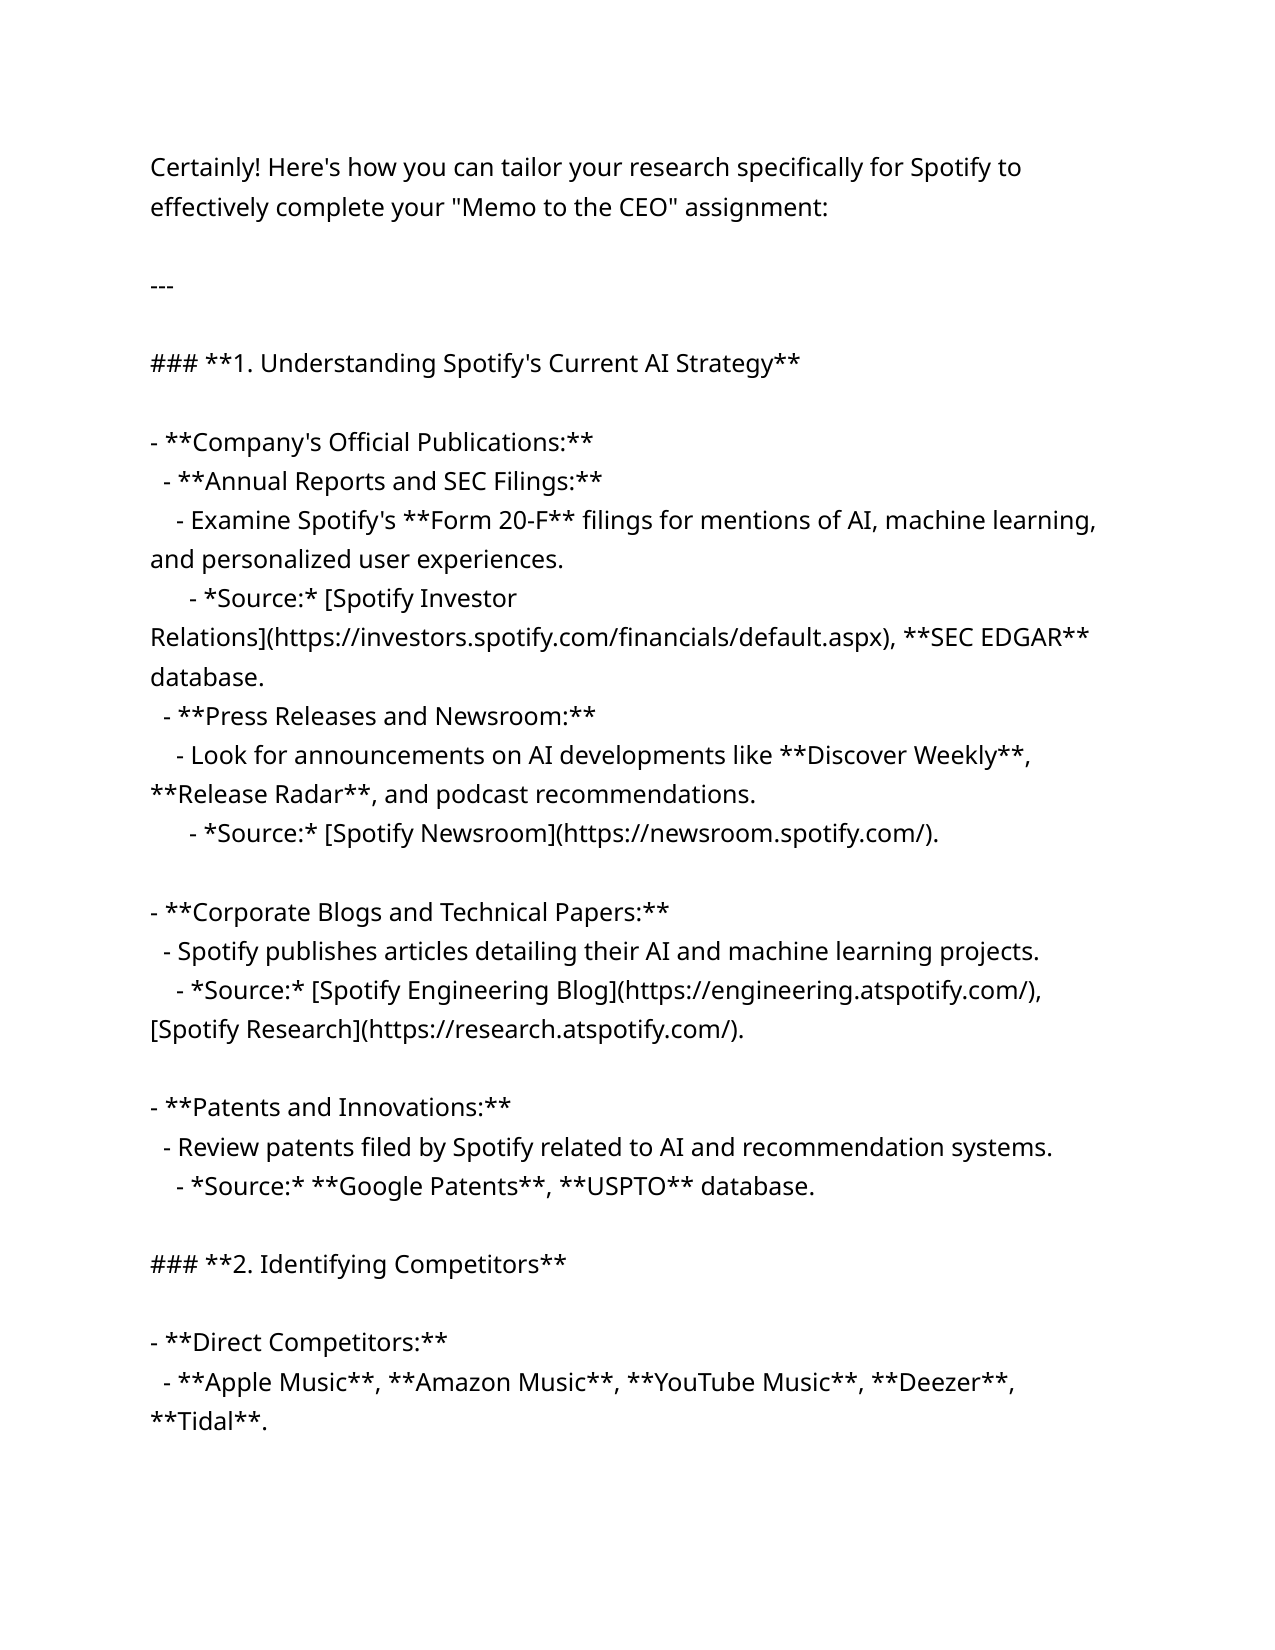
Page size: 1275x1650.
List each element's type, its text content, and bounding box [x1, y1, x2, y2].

text --- [150, 267, 1125, 302]
text - **Apple Music**, **Amazon Music**, **YouTube Music**, **Deezer**, **Tidal**. [150, 1364, 1125, 1437]
text - Look for announcements on AI developments like **Discover Weekly**, **Release Radar**, and podcast recommendations. [150, 737, 1125, 811]
text - *Source:* [Spotify Engineering Blog](https://engineering.atspotify.com/), [Spotify Research](https://research.atspotify.com/). [150, 972, 1125, 1046]
text - *Source:* **Google Patents**, **USPTO** database. [150, 1168, 1125, 1202]
text - Review patents filed by Spotify related to AI and recommendation systems. [150, 1129, 1125, 1163]
text - Spotify publishes articles detailing their AI and machine learning projects. [150, 933, 1125, 967]
text - **Direct Competitors:** [150, 1325, 1125, 1359]
text - *Source:* [Spotify Newsroom](https://newsroom.spotify.com/). [150, 816, 1125, 850]
text - **Company's Official Publications:** [150, 424, 1125, 458]
text ### **2. Identifying Competitors** [150, 1247, 1125, 1281]
text Certainly! Here's how you can tailor your research specifically for Spotify to effectively complete your "Memo to the CEO" assignment: [150, 150, 1125, 223]
text - **Patents and Innovations:** [150, 1090, 1125, 1124]
text - Examine Spotify's **Form 20-F** filings for mentions of AI, machine learning, and personalized user experiences. [150, 502, 1125, 576]
text - **Annual Reports and SEC Filings:** [150, 463, 1125, 497]
text - **Press Releases and Newsroom:** [150, 698, 1125, 732]
text - **Corporate Blogs and Technical Papers:** [150, 894, 1125, 928]
text - *Source:* [Spotify Investor Relations](https://investors.spotify.com/financials/default.aspx), **SEC EDGAR** database. [150, 581, 1125, 693]
text ### **1. Understanding Spotify's Current AI Strategy** [150, 346, 1125, 380]
